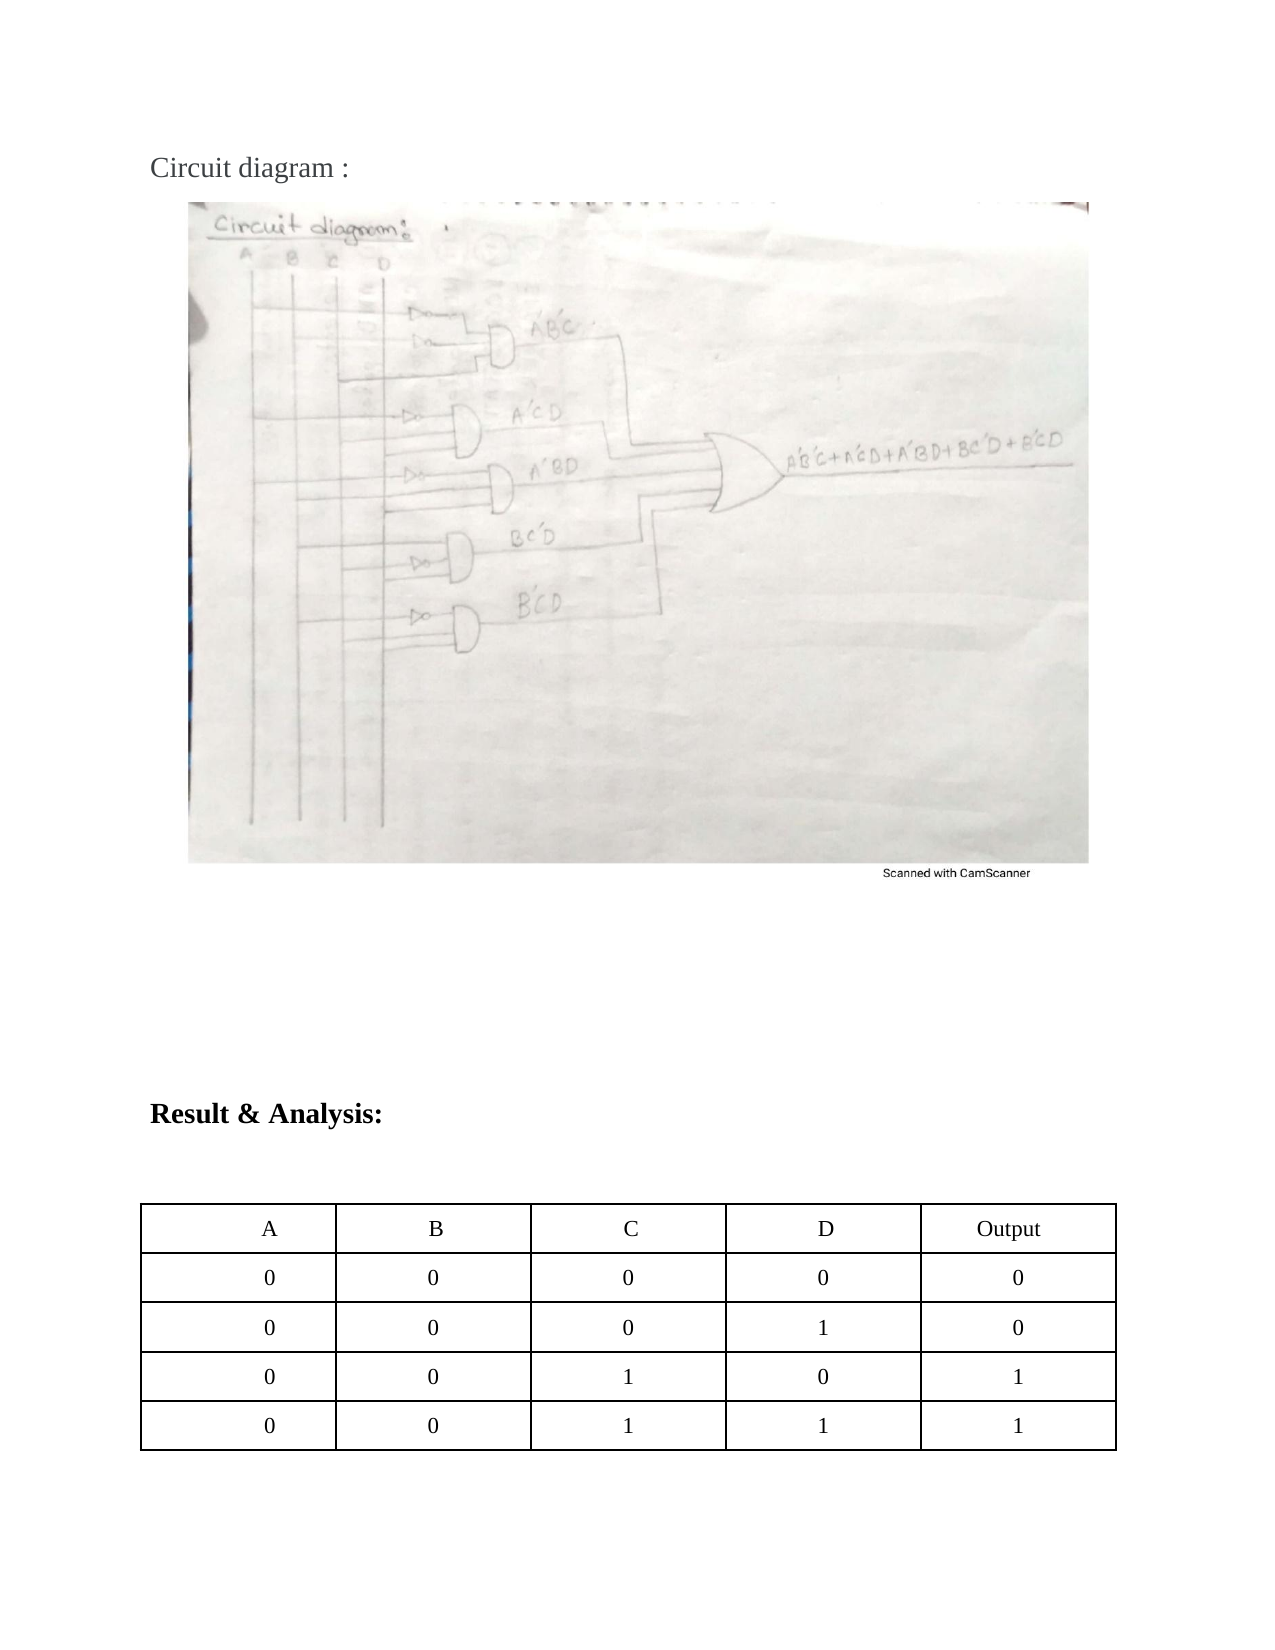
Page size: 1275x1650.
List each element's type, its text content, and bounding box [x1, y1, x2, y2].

table_cell 1 [922, 1402, 1115, 1449]
table_cell 0 [337, 1254, 530, 1301]
table_cell 0 [922, 1303, 1115, 1351]
table_cell 0 [142, 1402, 335, 1449]
picture [150, 202, 1125, 892]
table_header B [337, 1205, 530, 1252]
table_cell 0 [727, 1353, 920, 1400]
table_cell 0 [142, 1353, 335, 1400]
table_cell 1 [727, 1402, 920, 1449]
table_header Output [922, 1205, 1115, 1252]
table_header C [532, 1205, 725, 1252]
table_cell 0 [727, 1254, 920, 1301]
table_header A [142, 1205, 335, 1252]
table_cell 1 [727, 1303, 920, 1351]
table_cell 0 [532, 1254, 725, 1301]
table_cell 0 [142, 1303, 335, 1351]
table_cell 1 [532, 1402, 725, 1449]
table_header D [727, 1205, 920, 1252]
subtitle Circuit diagram : [150, 150, 1125, 183]
table_cell 1 [922, 1353, 1115, 1400]
subtitle Result & Analysis: [150, 1096, 1125, 1130]
table_cell 0 [532, 1303, 725, 1351]
table_cell 0 [337, 1353, 530, 1400]
table_cell 0 [337, 1402, 530, 1449]
table_cell 0 [337, 1303, 530, 1351]
table_cell 1 [532, 1353, 725, 1400]
table_cell 0 [142, 1254, 335, 1301]
table_cell 0 [922, 1254, 1115, 1301]
